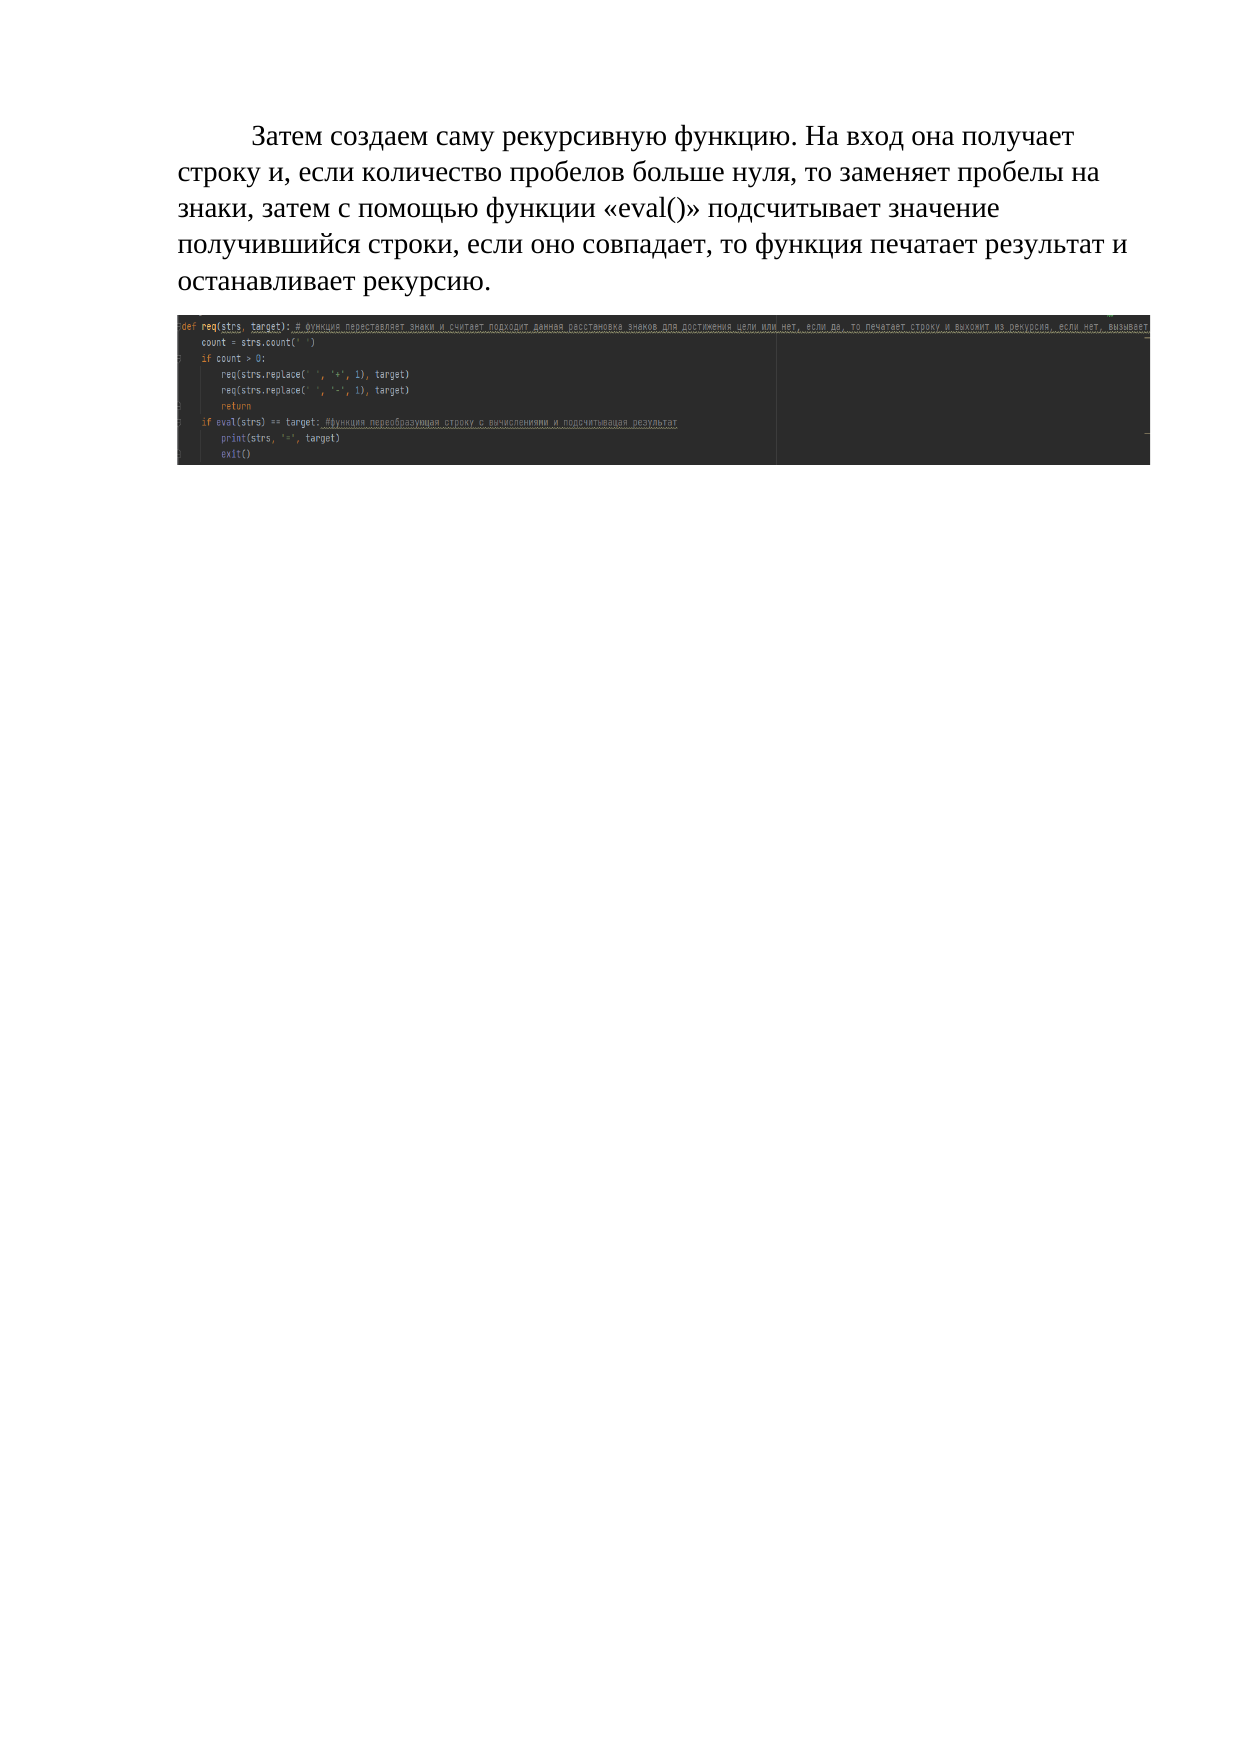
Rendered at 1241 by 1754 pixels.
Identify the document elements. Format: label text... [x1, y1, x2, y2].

picture [177, 315, 1151, 465]
text Затем создаем саму рекурсивную функцию. На вход она получает строку и, если количество пробелов больше нуля, то заменяет пробелы на знаки, затем с помощью функции «eval()» подсчитывает значение получившийся строки, если оно совпадает, то функция печатает результат и останавливает рекурсию. [177, 118, 1152, 296]
